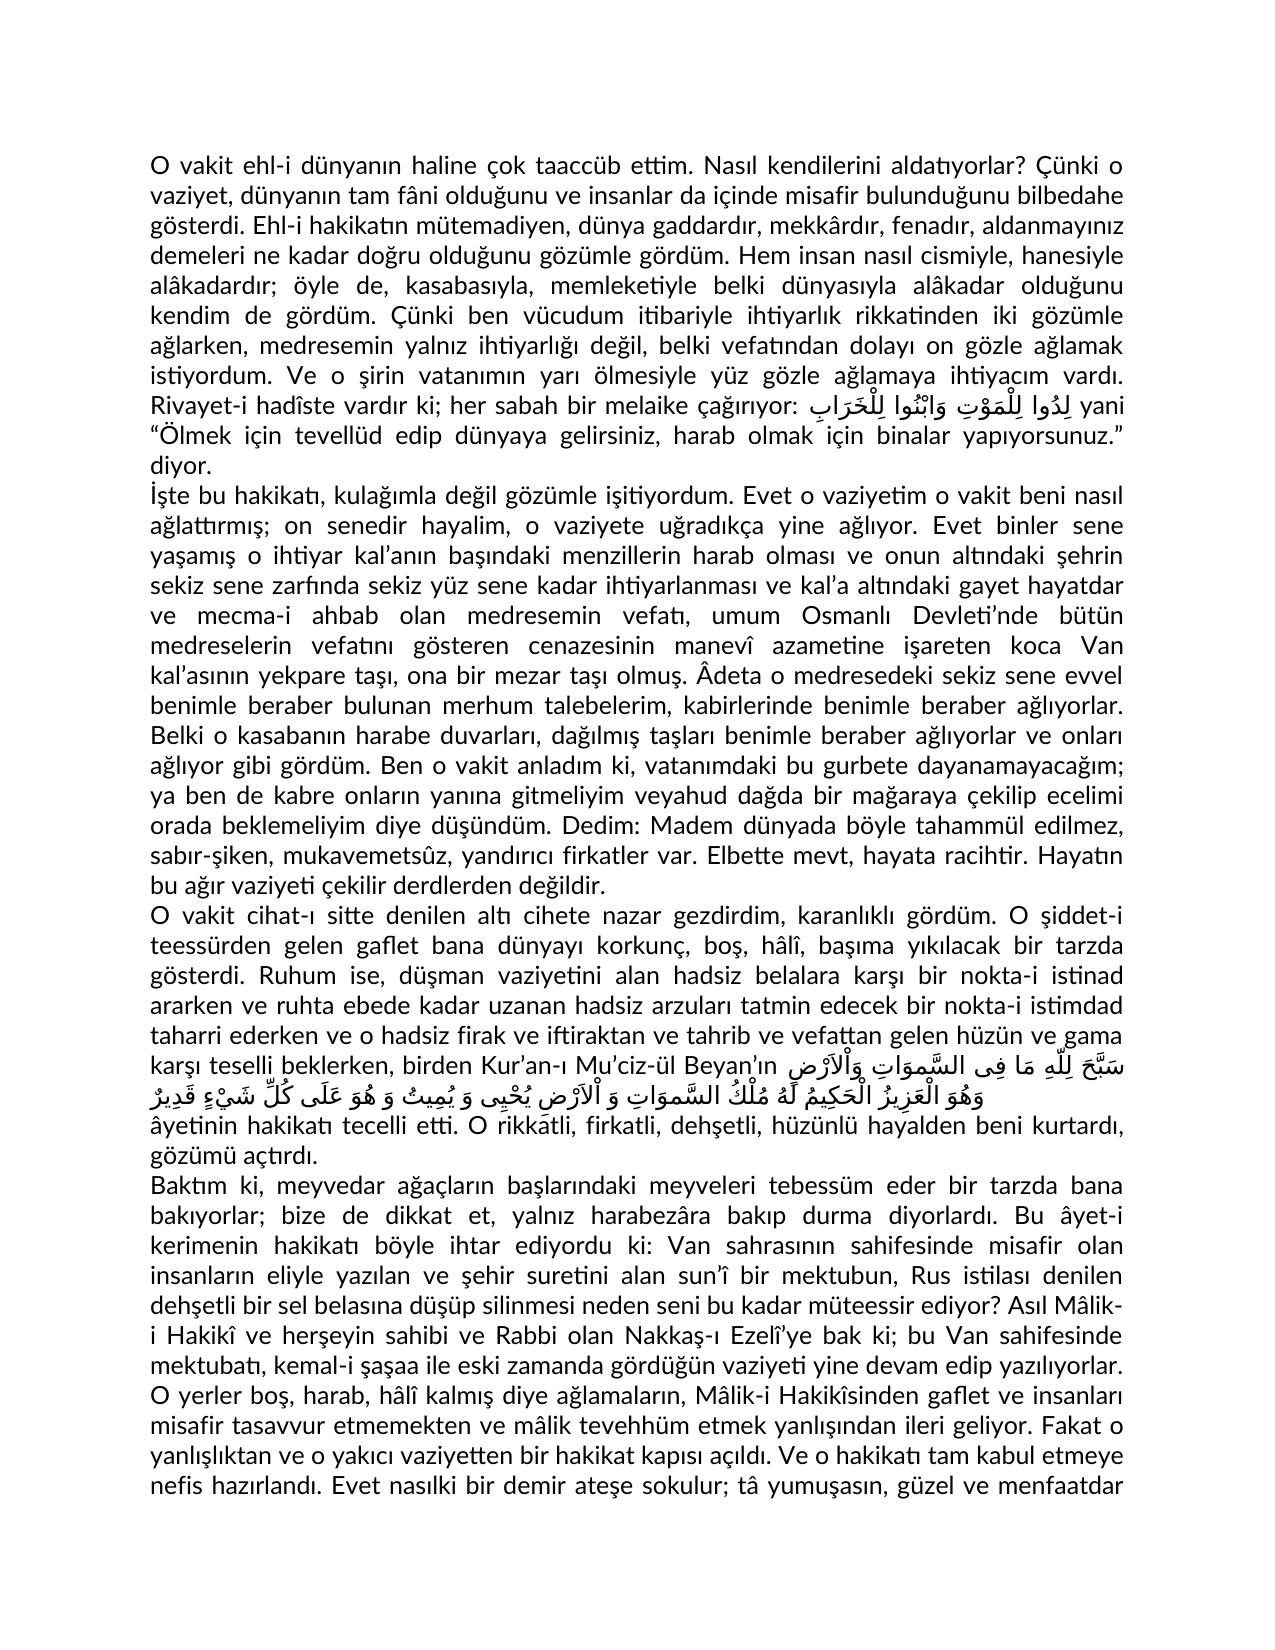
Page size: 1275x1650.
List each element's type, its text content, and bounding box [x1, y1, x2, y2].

text âyetinin hakikatı tecelli etti. O rikkatli, firkatli, dehşetli, hüzünlü hayalden beni kurtardı, gözümü açtırdı. [150, 1110, 1125, 1170]
text İşte bu hakikatı, kulağımla değil gözümle işitiyordum. Evet o vaziyetim o vakit beni nasıl ağlattırmış; on senedir hayalim, o vaziyete uğradıkça yine ağlıyor. Evet binler sene yaşamış o ihtiyar kal’anın başındaki menzillerin harab olması ve onun altındaki şehrin sekiz sene zarfında sekiz yüz sene kadar ihtiyarlanması ve kal’a altındaki gayet hayatdar ve mecma-i ahbab olan medresemin vefatı, umum Osmanlı Devleti’nde bütün medreselerin vefatını gösteren cenazesinin manevî azametine işareten koca Van kal’asının yekpare taşı, ona bir mezar taşı olmuş. Âdeta o medresedeki sekiz sene evvel benimle beraber bulunan merhum talebelerim, kabirlerinde benimle beraber ağlıyorlar. Belki o kasabanın harabe duvarları, dağılmış taşları benimle beraber ağlıyorlar ve onları ağlıyor gibi gördüm. Ben o vakit anladım ki, vatanımdaki bu gurbete dayanamayacağım; ya ben de kabre onların yanına gitmeliyim veyahud dağda bir mağaraya çekilip ecelimi orada beklemeliyim diye düşündüm. Dedim: Madem dünyada böyle tahammül edilmez, sabır-şiken, mukavemetsûz, yandırıcı firkatler var. Elbette mevt, hayata racihtir. Hayatın bu ağır vaziyeti çekilir derdlerden değildir. [150, 480, 1125, 900]
text O vakit cihat-ı sitte denilen altı cihete nazar gezdirdim, karanlıklı gördüm. O şiddet-i teessürden gelen gaflet bana dünyayı korkunç, boş, hâlî, başıma yıkılacak bir tarzda gösterdi. Ruhum ise, düşman vaziyetini alan hadsiz belalara karşı bir nokta-i istinad ararken ve ruhta ebede kadar uzanan hadsiz arzuları tatmin edecek bir nokta-i istimdad taharri ederken ve o hadsiz firak ve iftiraktan ve tahrib ve vefattan gelen hüzün ve gama karşı teselli beklerken, birden Kur’an-ı Mu’ciz-ül Beyan’ın سَبَّحَ لِلّهِ مَا فِى السَّموَاتِ وَاْلاَرْضِ وَهُوَ الْعَزِيزُ الْحَكِيمُ لَهُ مُلْكُ السَّموَاتِ وَ اْلاَرْضِ يُحْيِى وَ يُمِيتُ وَ هُوَ عَلَى كُلِّ شَيْءٍ قَدِيرٌ [150, 900, 1125, 1110]
text O vakit ehl-i dünyanın haline çok taaccüb ettim. Nasıl kendilerini aldatıyorlar? Çünki o vaziyet, dünyanın tam fâni olduğunu ve insanlar da içinde misafir bulunduğunu bilbedahe gösterdi. Ehl-i hakikatın mütemadiyen, dünya gaddardır, mekkârdır, fenadır, aldanmayınız demeleri ne kadar doğru olduğunu gözümle gördüm. Hem insan nasıl cismiyle, hanesiyle alâkadardır; öyle de, kasabasıyla, memleketiyle belki dünyasıyla alâkadar olduğunu kendim de gördüm. Çünki ben vücudum itibariyle ihtiyarlık rikkatinden iki gözümle ağlarken, medresemin yalnız ihtiyarlığı değil, belki vefatından dolayı on gözle ağlamak istiyordum. Ve o şirin vatanımın yarı ölmesiyle yüz gözle ağlamaya ihtiyacım vardı. Rivayet-i hadîste vardır ki; her sabah bir melaike çağırıyor: لِدُوا لِلْمَوْتِ وَابْنُوا لِلْخَرَابِ yani “Ölmek için tevellüd edip dünyaya gelirsiniz, harab olmak için binalar yapıyorsunuz.” diyor. [150, 150, 1125, 480]
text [150, 1170, 1125, 1500]
